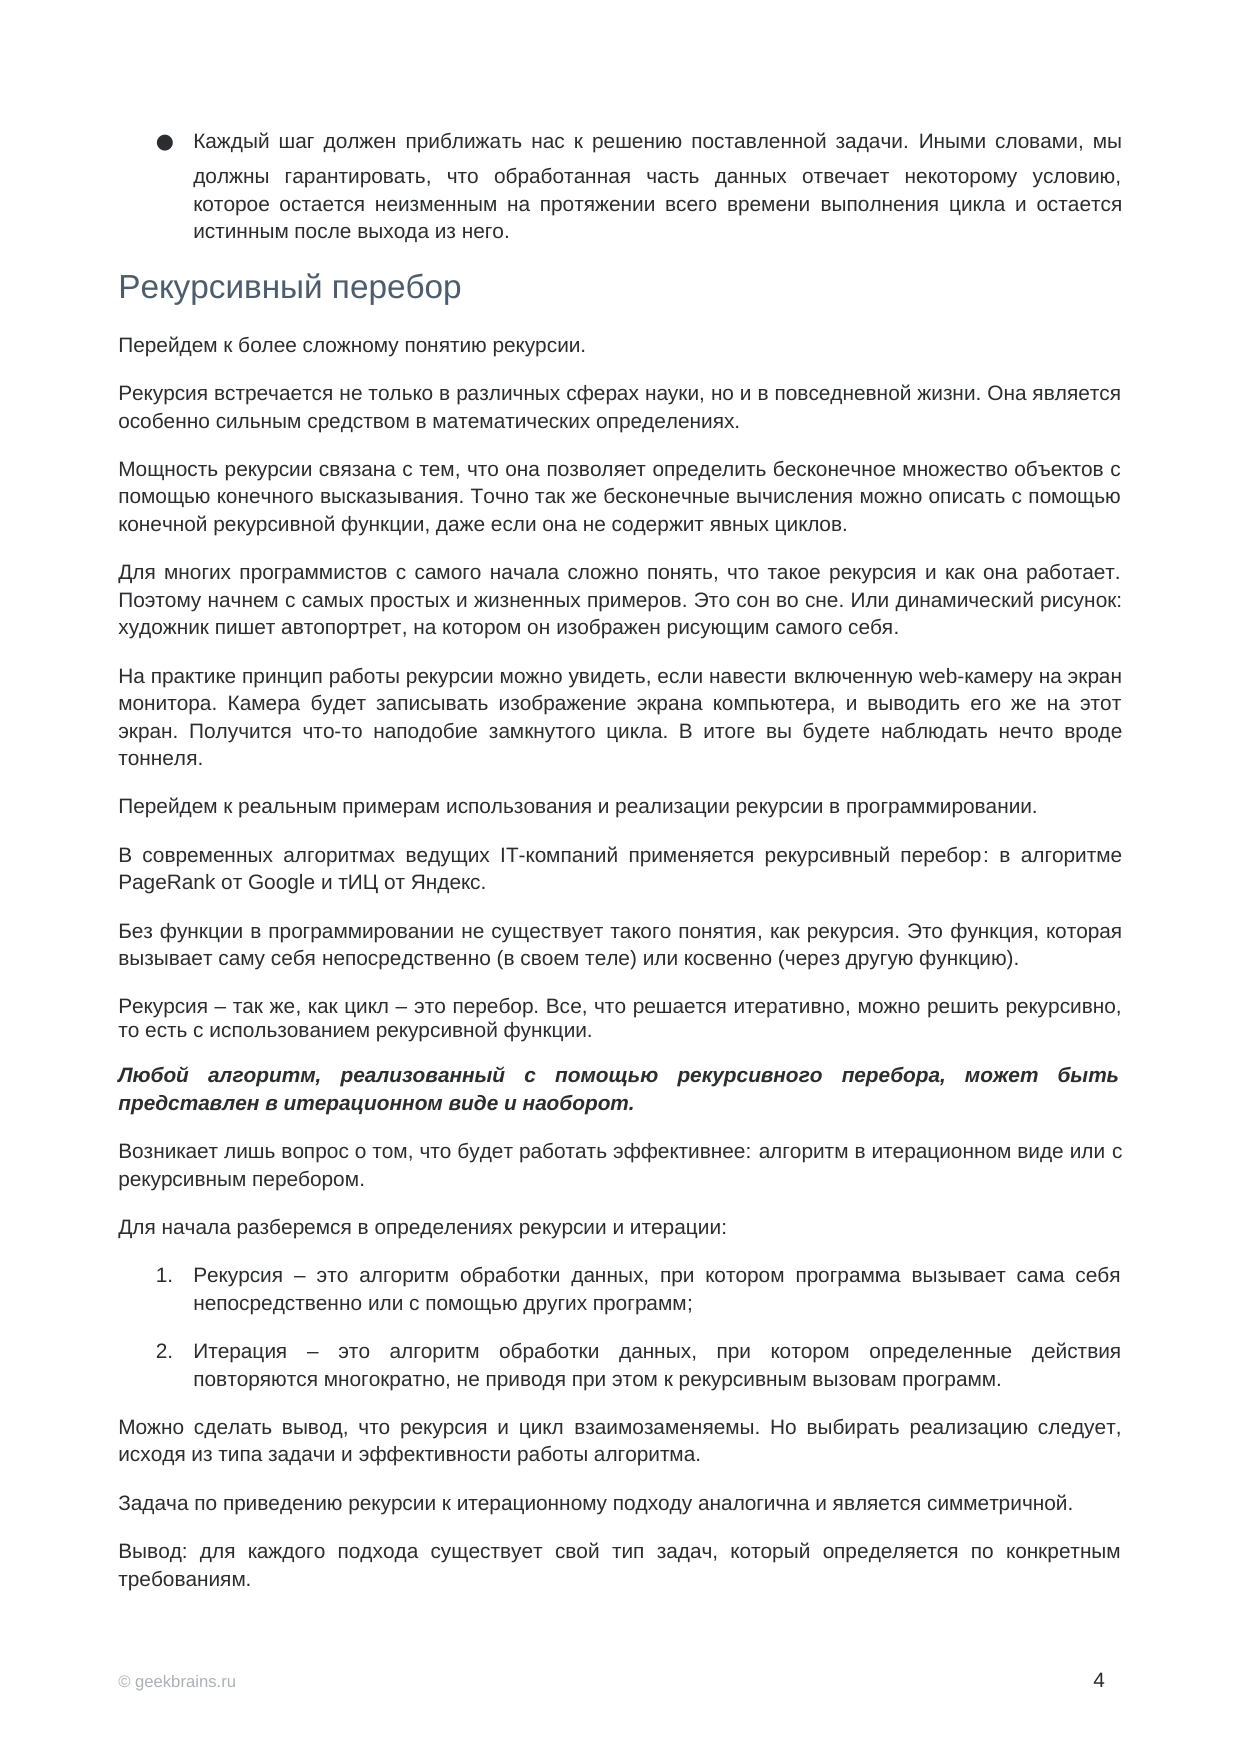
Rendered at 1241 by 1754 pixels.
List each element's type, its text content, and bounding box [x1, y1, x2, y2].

text На практике принцип работы рекурсии можно увидеть, если навести включенную web-камеру на экран монитора. Камера будет записывать изображение экрана компьютера, и выводить его же на этот экран. Получится что-то наподобие замкнутого цикла. В итоге вы будете наблюдать нечто вроде тоннеля. [118, 663, 1122, 770]
text Рекурсия – так же, как цикл – это перебор. Все, что решается итеративно, можно решить рекурсивно, то есть с использованием рекурсивной функции. [118, 994, 1122, 1042]
subtitle Рекурсивный перебор [118, 268, 1122, 306]
text В современных алгоритмах ведущих IT-компаний применяется рекурсивный перебор: в алгоритме PageRank от Google и тИЦ от Яндекс. [118, 843, 1122, 894]
text Перейдем к реальным примерам использования и реализации рекурсии в программировании. [118, 794, 1122, 818]
list Рекурсия – это алгоритм обработки данных, при котором программа вызывает сама себя непосредственно или с помощью других программ; [156, 1263, 1122, 1314]
text Возникает лишь вопрос о том, что будет работать эффективнее: алгоритм в итерационном виде или с рекурсивным перебором. [118, 1139, 1122, 1190]
text Можно сделать вывод, что рекурсия и цикл взаимозаменяемы. Но выбирать реализацию следует, исходя из типа задачи и эффективности работы алгоритма. [118, 1415, 1122, 1466]
text Вывод: для каждого подхода существует свой тип задач, который определяется по конкретным требованиям. [118, 1539, 1122, 1590]
text Задача по приведению рекурсии к итерационному подходу аналогична и является симметричной. [118, 1491, 1122, 1514]
text Без функции в программировании не существует такого понятия, как рекурсия. Это функция, которая вызывает саму себя непосредственно (в своем теле) или косвенно (через другую функцию). [118, 918, 1122, 970]
text Любой алгоритм, реализованный с помощью рекурсивного перебора, может быть представлен в итерационном виде и наоборот. [118, 1063, 1122, 1114]
text Для начала разберемся в определениях рекурсии и итерации: [118, 1215, 1122, 1239]
text Рекурсия встречается не только в различных сферах науки, но и в повседневной жизни. Она является особенно сильным средством в математических определениях. [118, 381, 1122, 432]
text Мощность рекурсии связана с тем, что она позволяет определить бесконечное множество объектов с помощью конечного высказывания. Точно так же бесконечные вычисления можно описать с помощью конечной рекурсивной функции, даже если она не содержит явных циклов. [118, 457, 1122, 536]
list Каждый шаг должен приближать нас к решению поставленной задачи. Иными словами, мы должны гарантировать, что обработанная часть данных отвечает некоторому условию, которое остается неизменным на протяжении всего времени выполнения цикла и остается истинным после выхода из него. [156, 118, 1122, 243]
text Перейдем к более сложному понятию рекурсии. [118, 333, 1122, 357]
list Итерация – это алгоритм обработки данных, при котором определенные действия повторяются многократно, не приводя при этом к рекурсивным вызовам программ. [156, 1339, 1122, 1390]
text Для многих программистов с самого начала сложно понять, что такое рекурсия и как она работает. Поэтому начнем с самых простых и жизненных примеров. Это сон во сне. Или динамический рисунок: художник пишет автопортрет, на котором он изображен рисующим самого себя. [118, 560, 1122, 639]
